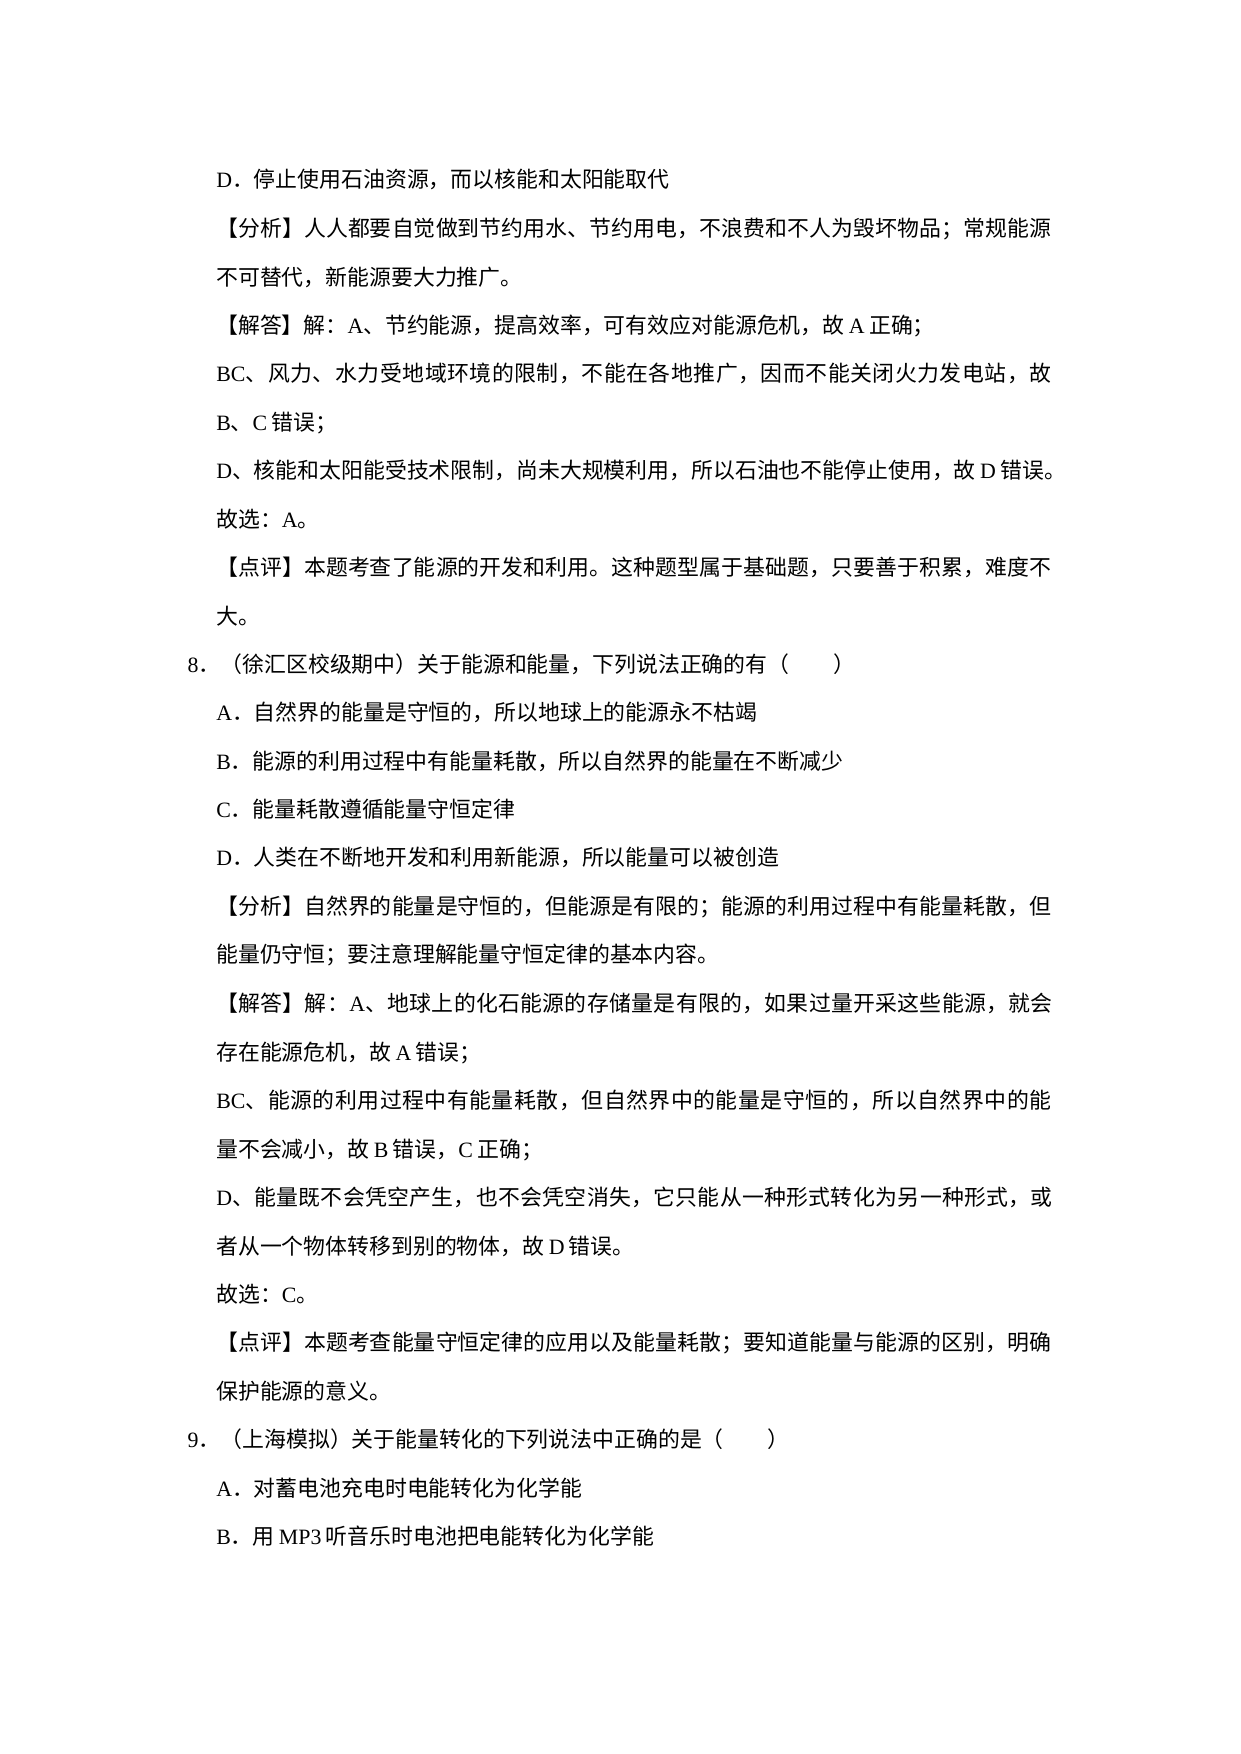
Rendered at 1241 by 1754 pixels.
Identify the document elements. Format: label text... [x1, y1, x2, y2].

text BC、能源的利用过程中有能量耗散，但自然界中的能量是守恒的，所以自然界中的能量不会减小，故B错误，C正确； [216, 1082, 1053, 1164]
text A．对蓄电池充电时电能转化为化学能 [187, 1470, 1053, 1503]
text 【解答】解：A、地球上的化石能源的存储量是有限的，如果过量开采这些能源，就会存在能源危机，故A错误； [216, 985, 1053, 1067]
text 故选：C。 [216, 1277, 1053, 1309]
text 【分析】自然界的能量是守恒的，但能源是有限的；能源的利用过程中有能量耗散，但能量仍守恒；要注意理解能量守恒定律的基本内容。 [216, 888, 1053, 969]
text B．用MP3听音乐时电池把电能转化为化学能 [187, 1519, 1053, 1551]
text 【点评】本题考查能量守恒定律的应用以及能量耗散；要知道能量与能源的区别，明确保护能源的意义。 [216, 1325, 1053, 1406]
text 故选：A。 [216, 501, 1053, 534]
text D．人类在不断地开发和利用新能源，所以能量可以被创造 [187, 840, 1053, 872]
text C．能量耗散遵循能量守恒定律 [187, 792, 1053, 824]
text D、核能和太阳能受技术限制，尚未大规模利用，所以石油也不能停止使用，故D错误。 [216, 453, 1053, 485]
text D、能量既不会凭空产生，也不会凭空消失，它只能从一种形式转化为另一种形式，或者从一个物体转移到别的物体，故D错误。 [216, 1179, 1053, 1261]
text BC、风力、水力受地域环境的限制，不能在各地推广，因而不能关闭火力发电站，故B、C错误； [216, 356, 1053, 437]
text D．停止使用石油资源，而以核能和太阳能取代 [187, 162, 1053, 194]
text A．自然界的能量是守恒的，所以地球上的能源永不枯竭 [187, 695, 1053, 727]
text 【解答】解：A、节约能源，提高效率，可有效应对能源危机，故A正确； [216, 307, 1053, 340]
text B．能源的利用过程中有能量耗散，所以自然界的能量在不断减少 [187, 743, 1053, 776]
text 9．（上海模拟）关于能量转化的下列说法中正确的是（ ） [187, 1422, 1053, 1454]
text 【分析】人人都要自觉做到节约用水、节约用电，不浪费和不人为毁坏物品；常规能源不可替代，新能源要大力推广。 [216, 210, 1053, 292]
text 8．（徐汇区校级期中）关于能源和能量，下列说法正确的有（ ） [187, 647, 1053, 679]
text 【点评】本题考查了能源的开发和利用。这种题型属于基础题，只要善于积累，难度不大。 [216, 549, 1053, 631]
